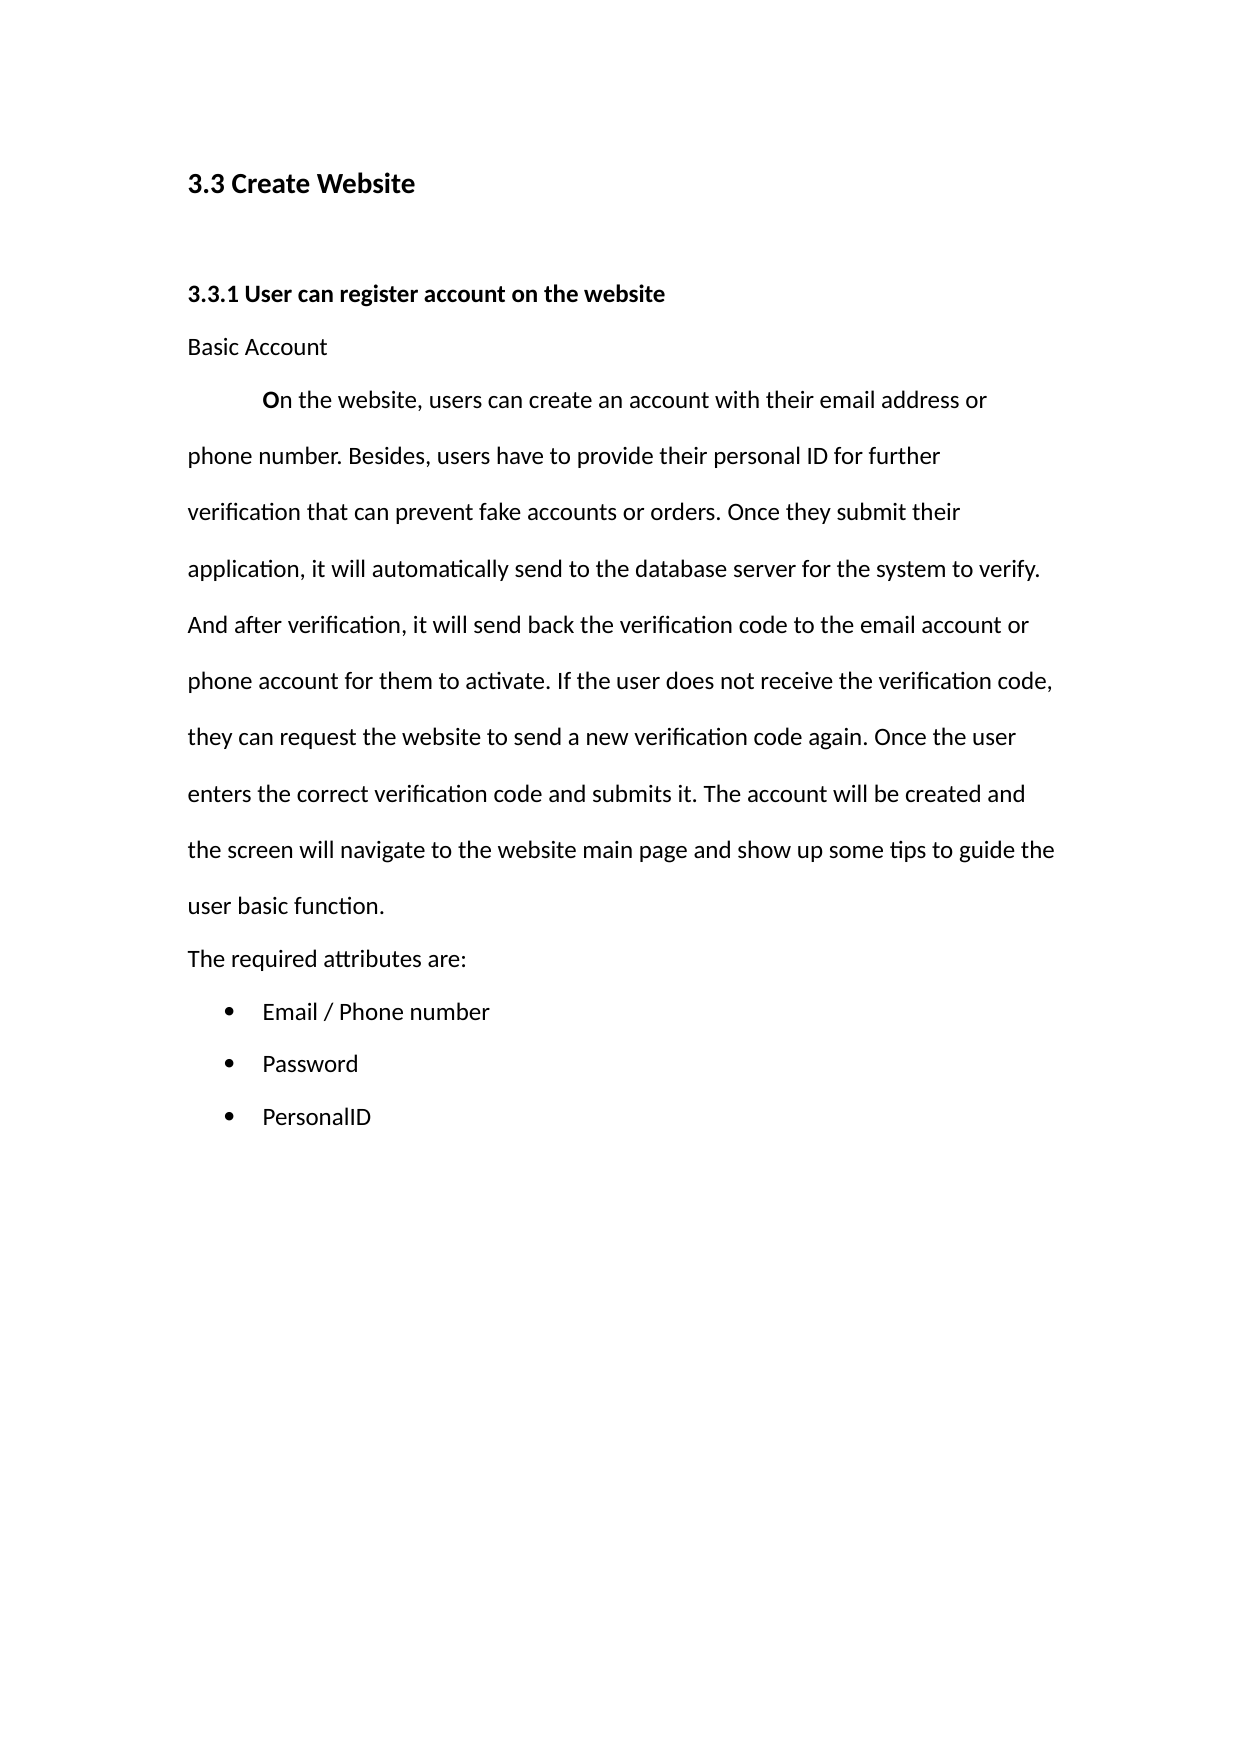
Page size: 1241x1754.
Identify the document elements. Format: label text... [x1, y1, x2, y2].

text On the website, users can create an account with their email address or phone number. Besides, users have to provide their personal ID for further verification that can prevent fake accounts or orders. Once they submit their application, it will automatically send to the database server for the system to verify. And after verification, it will send back the verification code to the email account or phone account for them to activate. If the user does not receive the verification code, they can request the website to send a new verification code again. Once the user enters the correct verification code and submits it. The account will be created and the screen will navigate to the website main page and show up some tips to guide the user basic function. [187, 381, 1057, 924]
text The required attributes are: [187, 939, 1057, 977]
text Basic Account [187, 328, 1057, 365]
text 3.3.1 User can register account on the website [187, 275, 1057, 313]
list PersonalID [225, 1098, 1053, 1135]
text 3.3 Create Website [187, 164, 1057, 202]
list Email / Phone number [225, 992, 1053, 1030]
list Password [225, 1045, 1053, 1082]
